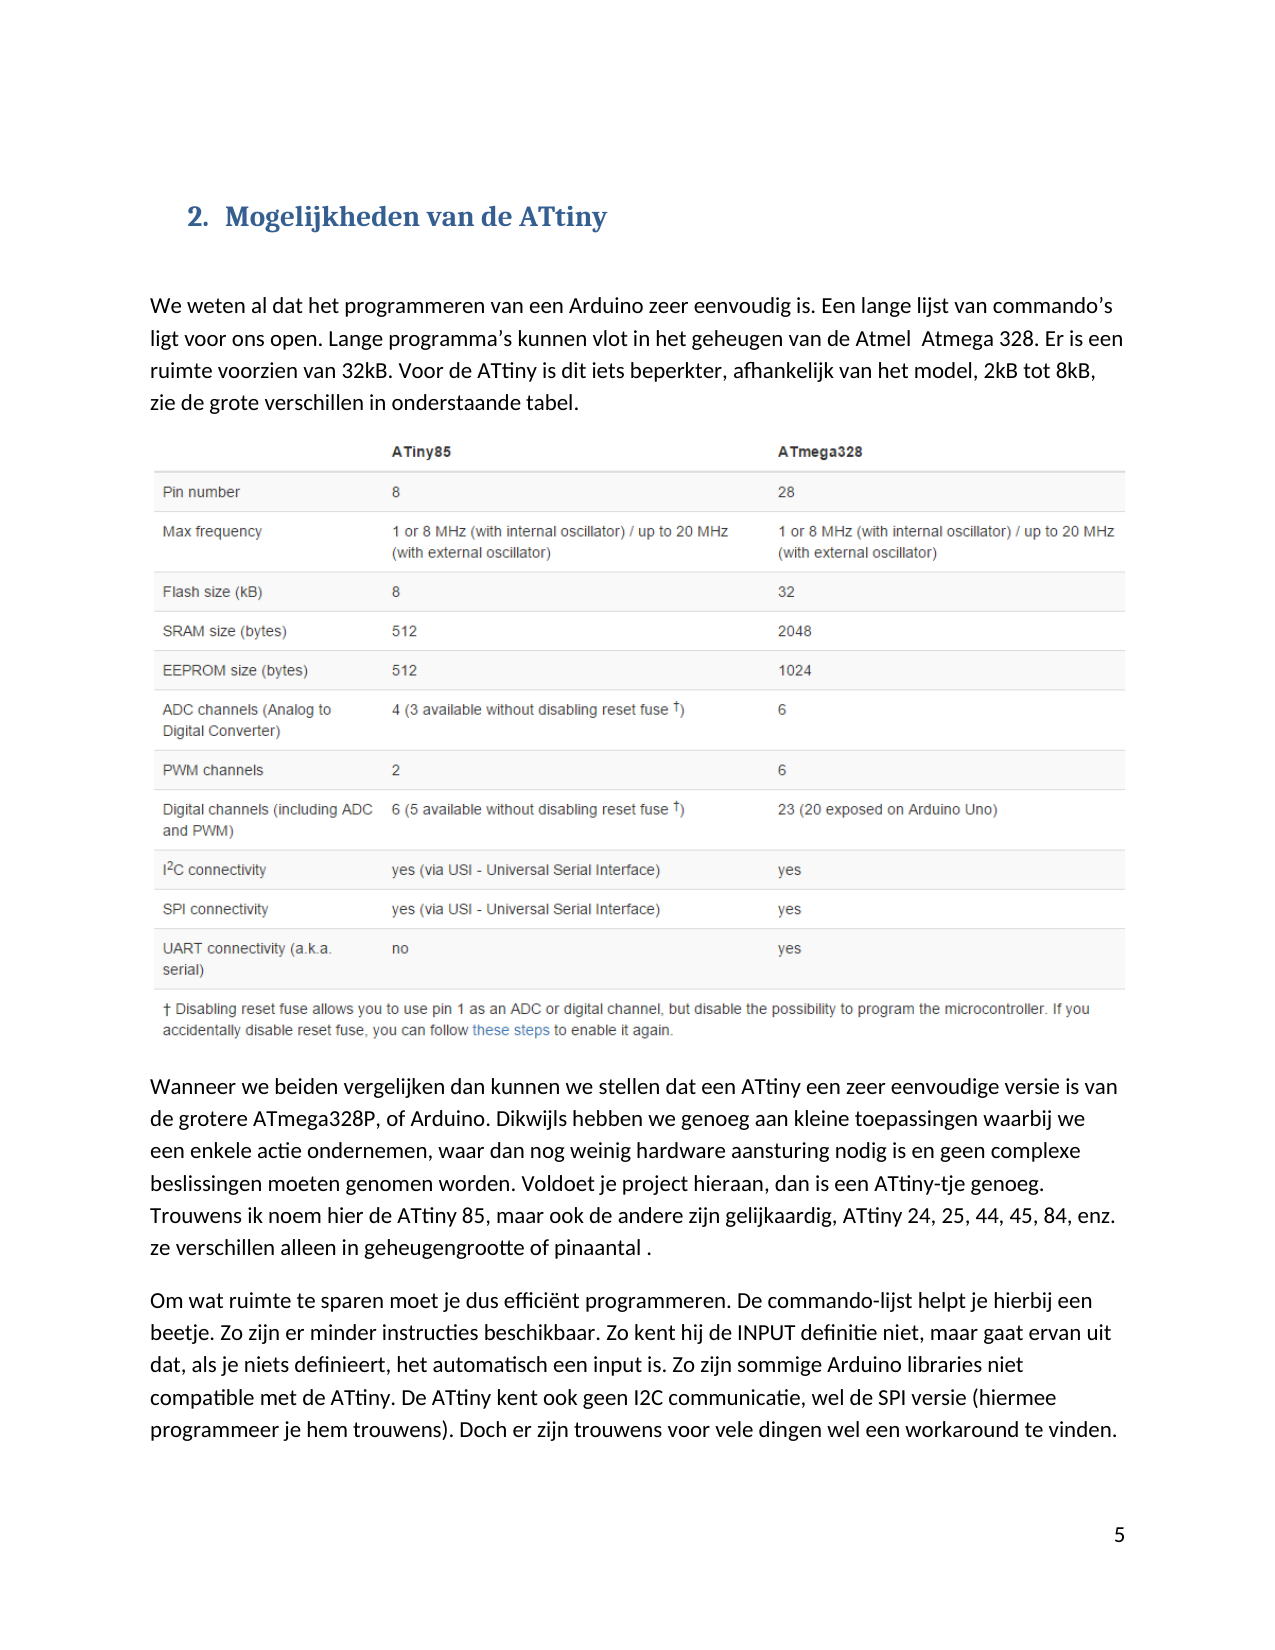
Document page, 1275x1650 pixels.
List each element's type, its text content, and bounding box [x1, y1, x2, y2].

text Om wat ruimte te sparen moet je dus efficiënt programmeren. De commando-lijst helpt je hierbij een beetje. Zo zijn er minder instructies beschikbaar. Zo kent hij de INPUT definitie niet, maar gaat ervan uit dat, als je niets definieert, het automatisch een input is. Zo zijn sommige Arduino libraries niet compatible met de ATtiny. De ATtiny kent ook geen I2C communicatie, wel de SPI versie (hiermee programmeer je hem trouwens). Doch er zijn trouwens voor vele dingen wel een workaround te vinden. [150, 1286, 1125, 1443]
text We weten al dat het programmeren van een Arduino zeer eenvoudig is. Een lange lijst van commando’s ligt voor ons open. Lange programma’s kunnen vlot in het geheugen van de Atmel Atmega 328. Er is een ruimte voorzien van 32kB. Voor de ATtiny is dit iets beperkter, afhankelijk van het model, 2kB tot 8kB, zie de grote verschillen in onderstaande tabel. [150, 292, 1125, 416]
subtitle Mogelijkheden van de ATtiny [187, 200, 1125, 233]
text Wanneer we beiden vergelijken dan kunnen we stellen dat een ATtiny een zeer eenvoudige versie is van de grotere ATmega328P, of Arduino. Dikwijls hebben we genoeg aan kleine toepassingen waarbij we een enkele actie ondernemen, waar dan nog weinig hardware aansturing nodig is en geen complexe beslissingen moeten genomen worden. Voldoet je project hieraan, dan is een ATtiny-tje genoeg. Trouwens ik noem hier de ATtiny 85, maar ook de andere zijn gelijkaardig, ATtiny 24, 25, 44, 45, 84, enz. ze verschillen alleen in geheugengrootte of pinaantal . [150, 1072, 1125, 1261]
picture [150, 441, 1125, 1048]
